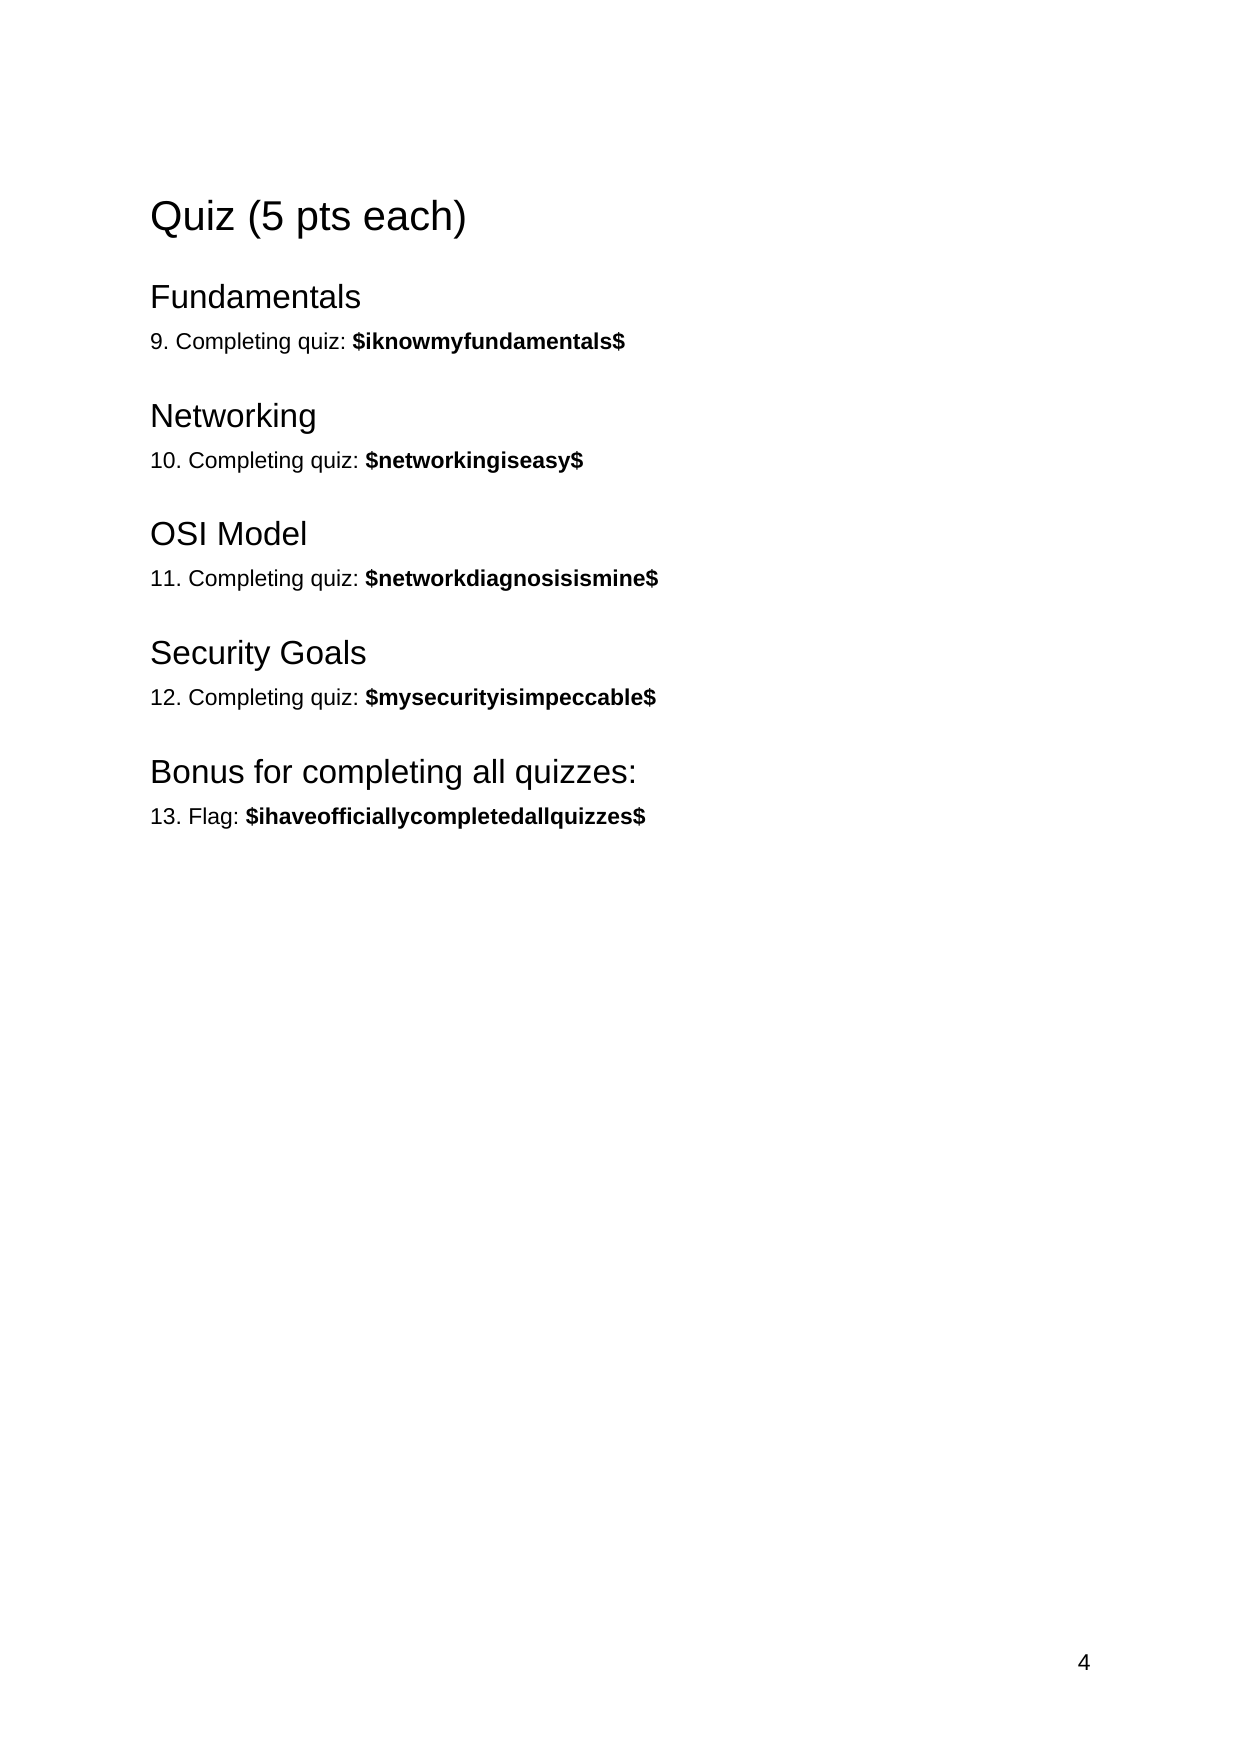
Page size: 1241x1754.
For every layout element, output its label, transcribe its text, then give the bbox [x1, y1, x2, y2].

text 10. Completing quiz: $networkingiseasy$ [150, 447, 1090, 473]
subtitle Bonus for completing all quizzes: [150, 752, 1090, 790]
subtitle Security Goals [150, 633, 1090, 671]
text 13. Flag: $ihaveofficiallycompletedallquizzes$ [150, 803, 1090, 829]
subtitle OSI Model [150, 514, 1090, 553]
subtitle Fundamentals [150, 277, 1090, 316]
text 9. Completing quiz: $iknowmyfundamentals$ [150, 328, 1090, 354]
subtitle Quiz (5 pts each) [150, 192, 1090, 239]
text 12. Completing quiz: $mysecurityisimpeccable$ [150, 684, 1090, 710]
text 11. Completing quiz: $networkdiagnosisismine$ [150, 565, 1090, 592]
subtitle Networking [150, 396, 1090, 434]
